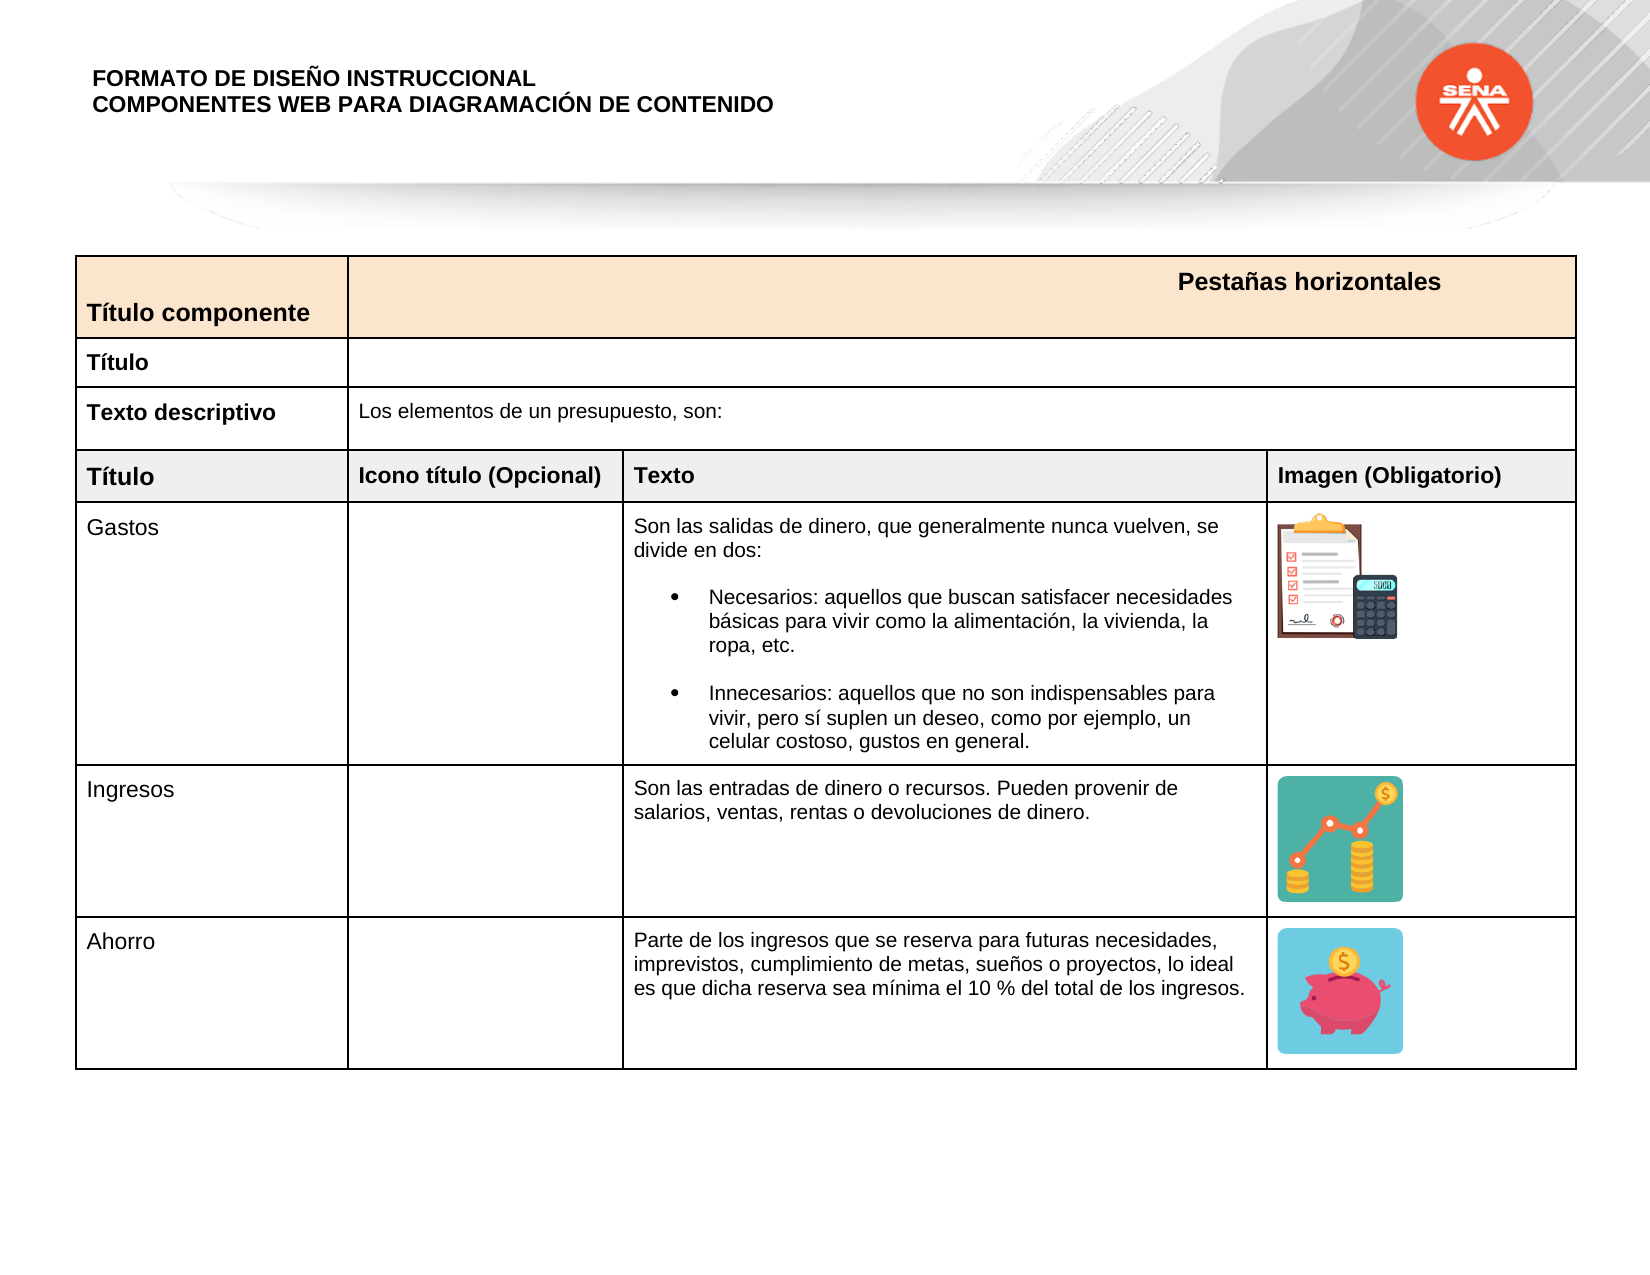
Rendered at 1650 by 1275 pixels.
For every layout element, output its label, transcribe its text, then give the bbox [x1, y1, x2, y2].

table_cell [1268, 503, 1575, 764]
table_cell Imagen (Obligatorio) [1268, 451, 1575, 501]
table_cell Son las salidas de dinero, que generalmente nunca vuelven, se divide en dos: Necesarios: aquellos que buscan satisfacer necesidades básicas para vivir como la alimentación, la vivienda, la ropa, etc. Innecesarios: aquellos que no son indispensables para vivir, pero sí suplen un deseo, como por ejemplo, un celular costoso, gustos en general. [624, 503, 1266, 764]
table_cell Texto descriptivo [77, 388, 347, 449]
picture [1277, 776, 1403, 902]
table_cell [349, 766, 622, 916]
picture [1277, 513, 1398, 639]
table_cell Título [77, 339, 347, 386]
table_cell Son las entradas de dinero o recursos. Pueden provenir de salarios, ventas, rentas o devoluciones de dinero. [624, 766, 1266, 916]
table_cell [1268, 766, 1575, 916]
table_cell Parte de los ingresos que se reserva para futuras necesidades, imprevistos, cumplimiento de metas, sueños o proyectos, lo ideal es que dicha reserva sea mínima el 10 % del total de los ingresos. [624, 918, 1266, 1068]
table_cell Gastos [77, 503, 347, 764]
table_cell [1268, 918, 1575, 1068]
table_cell [349, 918, 622, 1068]
table_cell Texto [624, 451, 1266, 501]
table_cell Icono título (Opcional) [349, 451, 622, 501]
table_cell Ahorro [77, 918, 347, 1068]
table_cell Ingresos [77, 766, 347, 916]
table_cell [349, 339, 1575, 386]
table_header Pestañas horizontales [349, 257, 1575, 337]
table_cell Título [77, 451, 347, 501]
picture [1277, 928, 1403, 1054]
table_cell [349, 503, 622, 764]
picture [0, 0, 1650, 229]
table_header Título componente [77, 257, 347, 337]
table_cell Los elementos de un presupuesto, son: [349, 388, 1575, 449]
